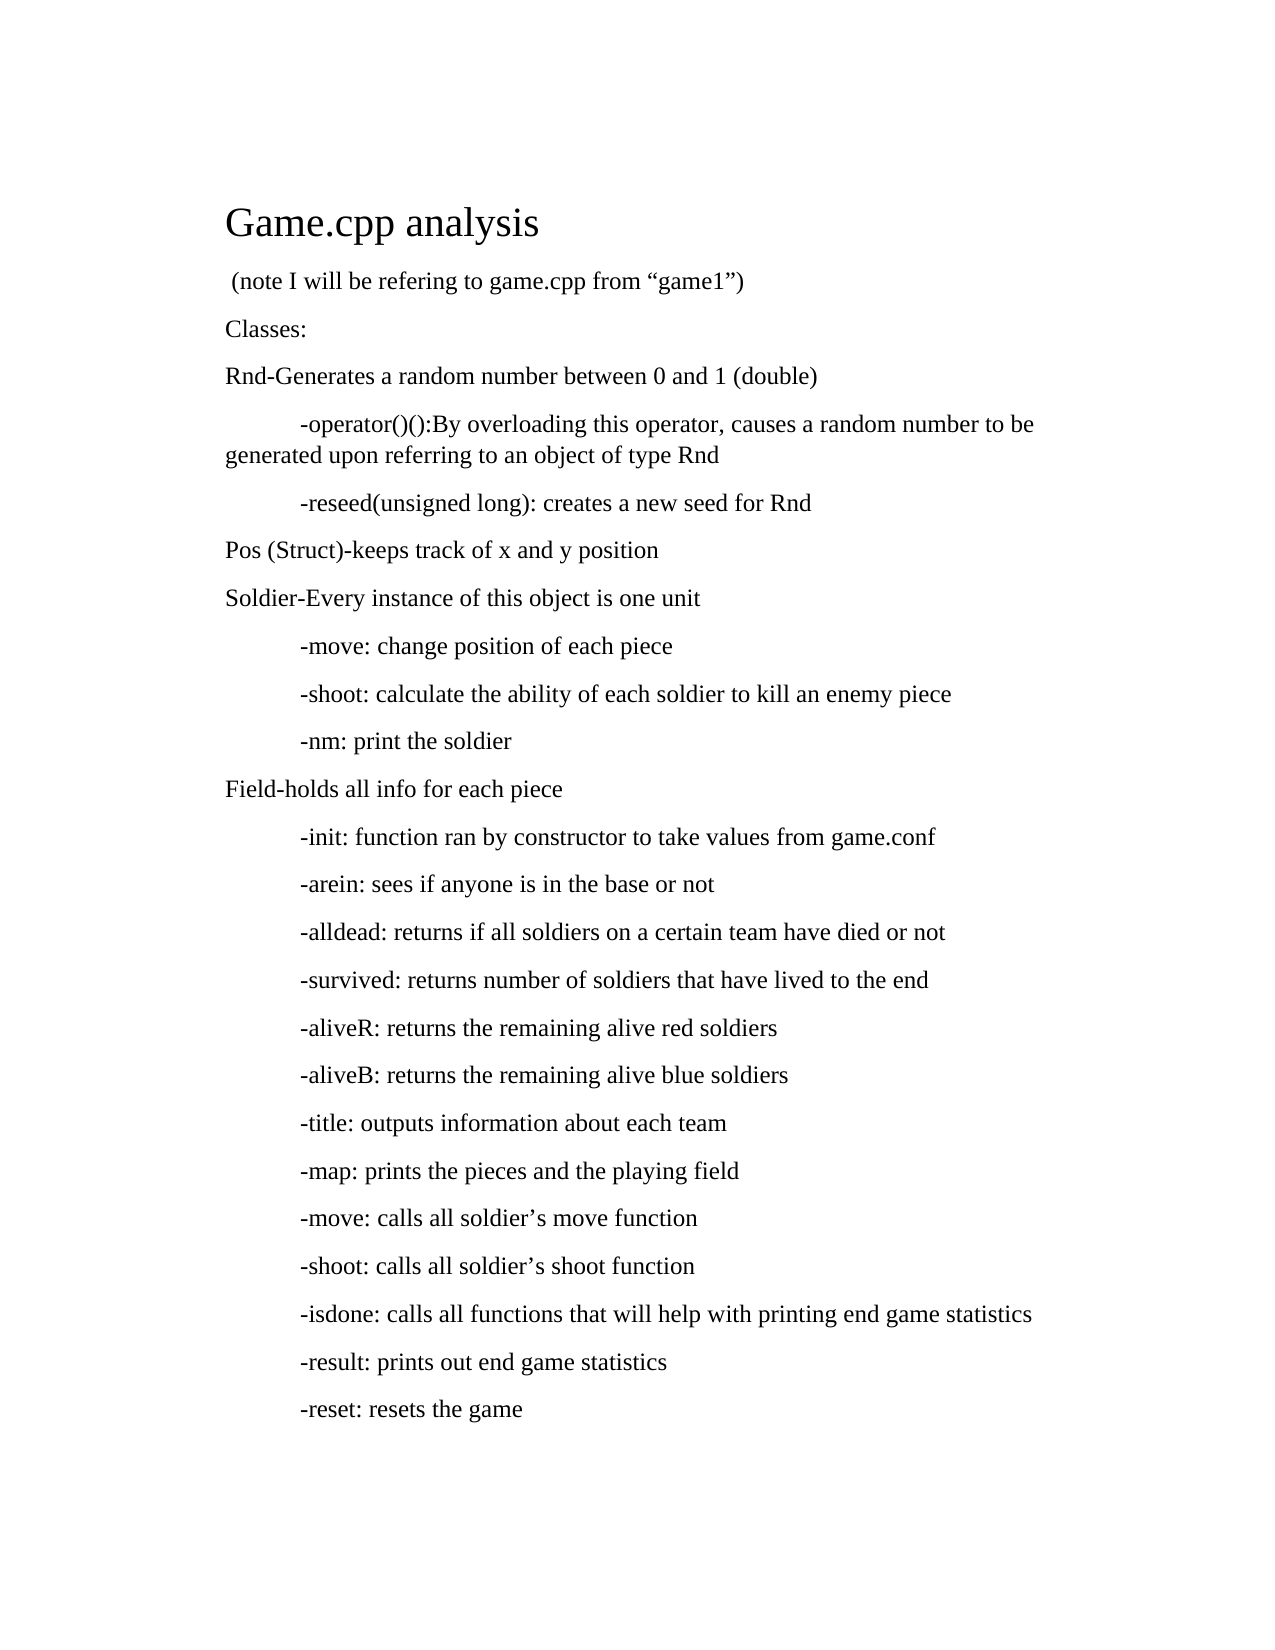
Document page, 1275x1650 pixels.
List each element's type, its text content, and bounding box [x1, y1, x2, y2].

text -move: calls all soldier’s move function [225, 1203, 1125, 1232]
text -map: prints the pieces and the playing field [225, 1156, 1125, 1184]
text -aliveB: returns the remaining alive blue soldiers [225, 1060, 1125, 1089]
text -reseed(unsigned long): creates a new seed for Rnd [225, 488, 1125, 517]
text (note I will be refering to game.cpp from “game1”) [150, 266, 1125, 295]
text Classes: [150, 314, 1125, 342]
text -nm: print the soldier [225, 726, 1125, 755]
text -shoot: calls all soldier’s shoot function [225, 1251, 1125, 1280]
text Rnd-Generates a random number between 0 and 1 (double) [150, 361, 1125, 390]
text -alldead: returns if all soldiers on a certain team have died or not [225, 917, 1125, 946]
text -operator()():By overloading this operator, causes a random number to be generated upon referring to an object of type Rnd [225, 409, 1125, 469]
text -reset: resets the game [225, 1394, 1125, 1423]
text Field-holds all info for each piece [225, 774, 1125, 803]
text Game.cpp analysis [150, 198, 1125, 246]
text -shoot: calculate the ability of each soldier to kill an enemy piece [225, 679, 1125, 707]
text -move: change position of each piece [225, 631, 1125, 660]
text -init: function ran by constructor to take values from game.conf [225, 822, 1125, 851]
text -result: prints out end game statistics [225, 1347, 1125, 1375]
text Pos (Struct)-keeps track of x and y position [225, 536, 1125, 564]
text -isdone: calls all functions that will help with printing end game statistics [225, 1299, 1125, 1328]
text -title: outputs information about each team [225, 1108, 1125, 1137]
text Soldier-Every instance of this object is one unit [225, 583, 1125, 612]
text -arein: sees if anyone is in the base or not [225, 869, 1125, 898]
text -survived: returns number of soldiers that have lived to the end [225, 965, 1125, 994]
text -aliveR: returns the remaining alive red soldiers [225, 1013, 1125, 1041]
